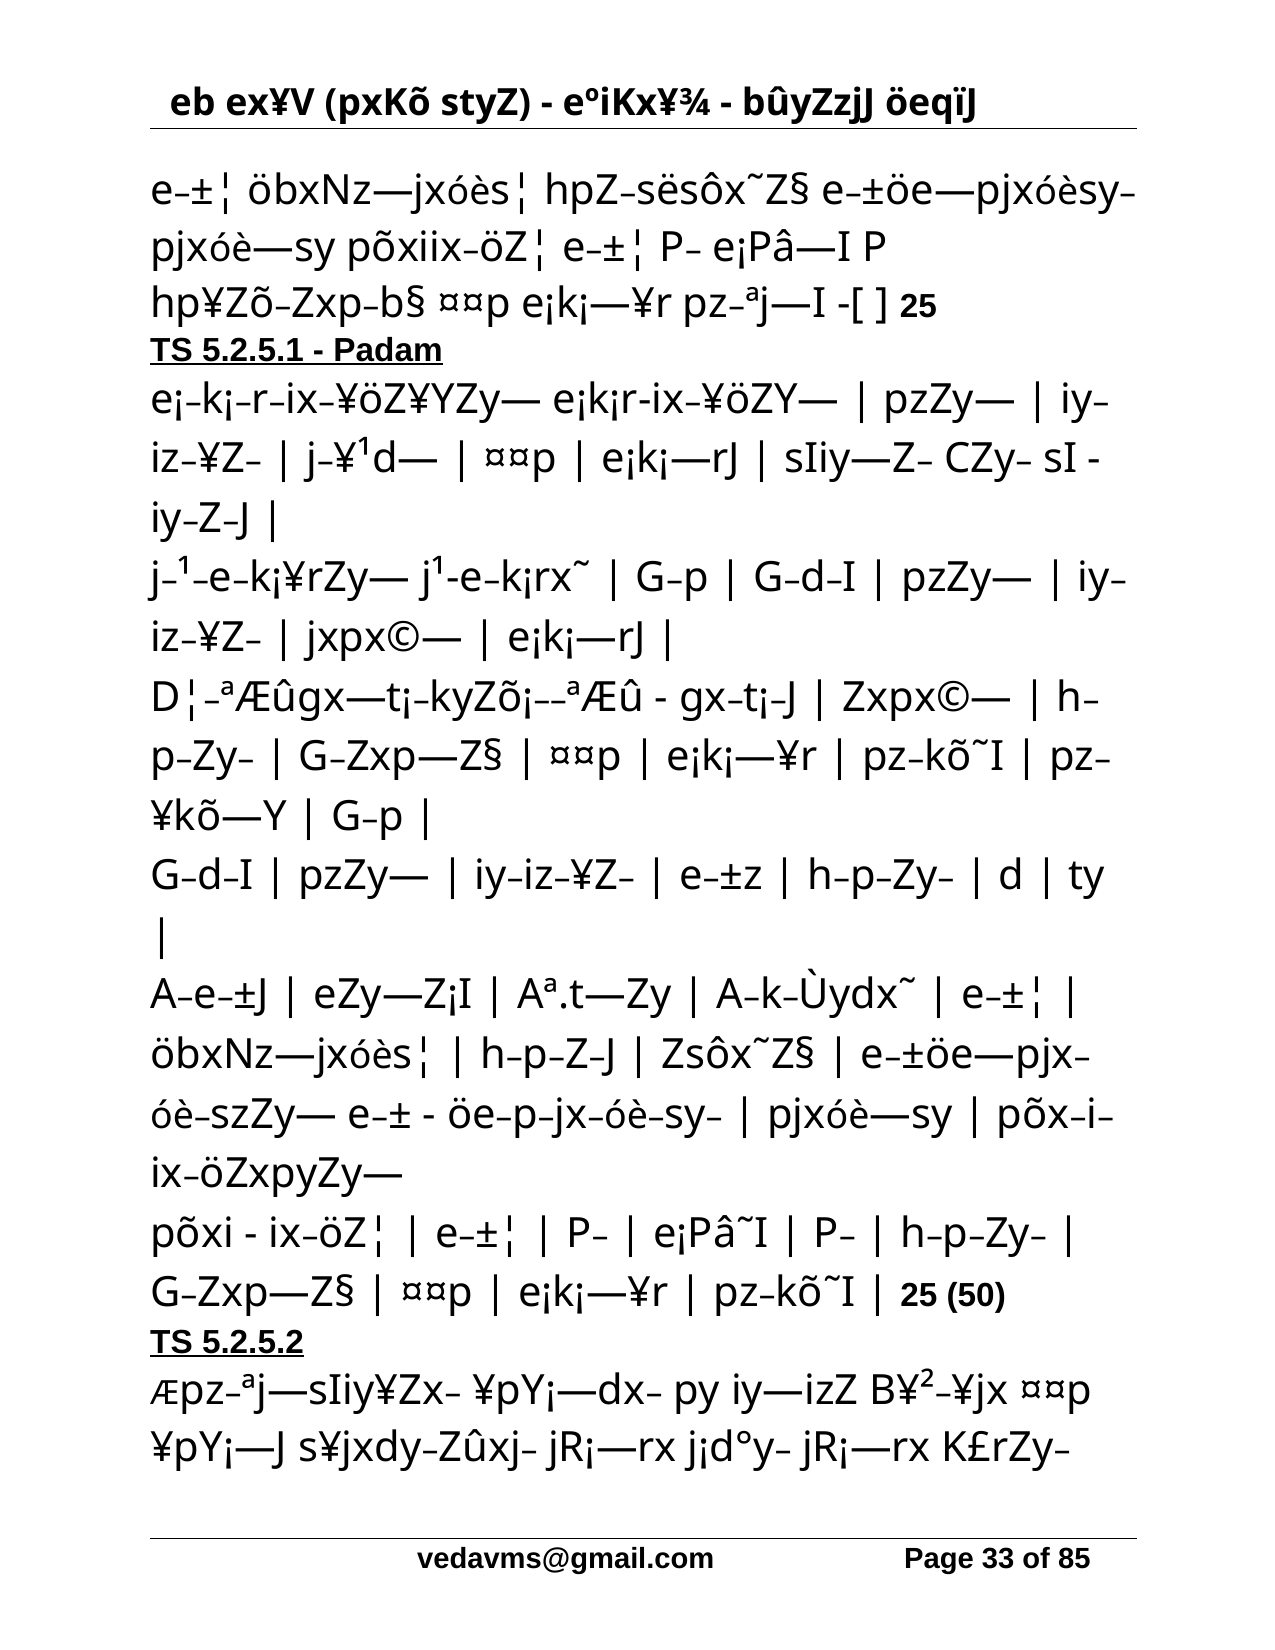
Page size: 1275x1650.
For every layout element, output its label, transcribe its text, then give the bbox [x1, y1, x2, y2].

text TS 5.2.5.1 - Padam [150, 330, 1137, 368]
text j–¹–e–k¡¥rZy— j¹-e–k¡rx˜ | G–p | G–d–I | pzZy— | iy–iz–¥Z– | jxpx©— | e¡k¡—rJ | [150, 547, 1137, 663]
text Æpz–ªj—sIiy¥Zx– ¥pY¡—dx– py iy—izZ B¥²–¥jx ¤¤p ¥pY¡—J s¥jxdy–Zûxj– jR¡—rx j¡d°y– jR¡—rx K£rZy– põxp£—¤¤Àõ rW§M–¥pd— K£rZy– rW§ px [150, 1360, 1137, 1474]
text pjxóè—sy põxiix–öZ¦ e–±¦ P– e¡Pâ—I P [150, 216, 1137, 273]
text põxi - ix–öZ¦ | e–±¦ | P– | e¡Pâ˜I | P– | h–p–Zy– | [150, 1203, 1137, 1259]
text D¦–ªÆûgx—t¡–kyZõ¡––ªÆû - gx–t¡–J | Zxpx©— | h–p–Zy– | G–Zxp—Z§ | ¤¤p | e¡k¡—¥r | pz–kõ˜I | pz–¥kõ—Y | G–p | [150, 666, 1137, 842]
text e¡–k¡–r–ix–¥öZ¥YZy— e¡k¡r-ix–¥öZY— | pzZy— | iy–iz–¥Z– | j–¥¹d— | ¤¤p | e¡k¡—rJ | sIiy—Z– CZy– sI - iy–Z–J | [150, 368, 1137, 544]
text G–d–I | pzZy— | iy–iz–¥Z– | e–±z | h–p–Zy– | d | ty | [150, 845, 1137, 961]
text G–Zxp—Z§ | ¤¤p | e¡k¡—¥r | pz–kõ˜I | 25 (50) [150, 1262, 1137, 1319]
text hp¥Zõ–Zxp–b§ ¤¤p e¡k¡—¥r pz–ªj—I -[ ] 25 [150, 273, 1137, 330]
text A–e–±J | eZy—Z¡I | Aª.t—Zy | A–k–Ùydx˜ | e–±¦ | öbxNz—jxóès¦ | h–p–Z–J | Zsôx˜Z§ | e–±öe—pjx–óè–szZy— e–± - öe–p–jx–óè–sy– | pjxóè—sy | põx–i–ix–öZxpyZy— [150, 964, 1137, 1200]
text e¡k¡—¥r pz–ªj—I Æpz–ª¥j—¤¤Y–¤¤pd–I Æpy iy—iz¥Z e–±z h—pZy– d tõ—e–±J eZy—Z¡–-iª.t—Zõk–Ùydx— e–±¦ öbxNz—jxóès¦ hpZ–sësôx˜Z§ e–±öe—pjxóèsy– [150, 160, 1137, 216]
text TS 5.2.5.2 [150, 1322, 1137, 1360]
